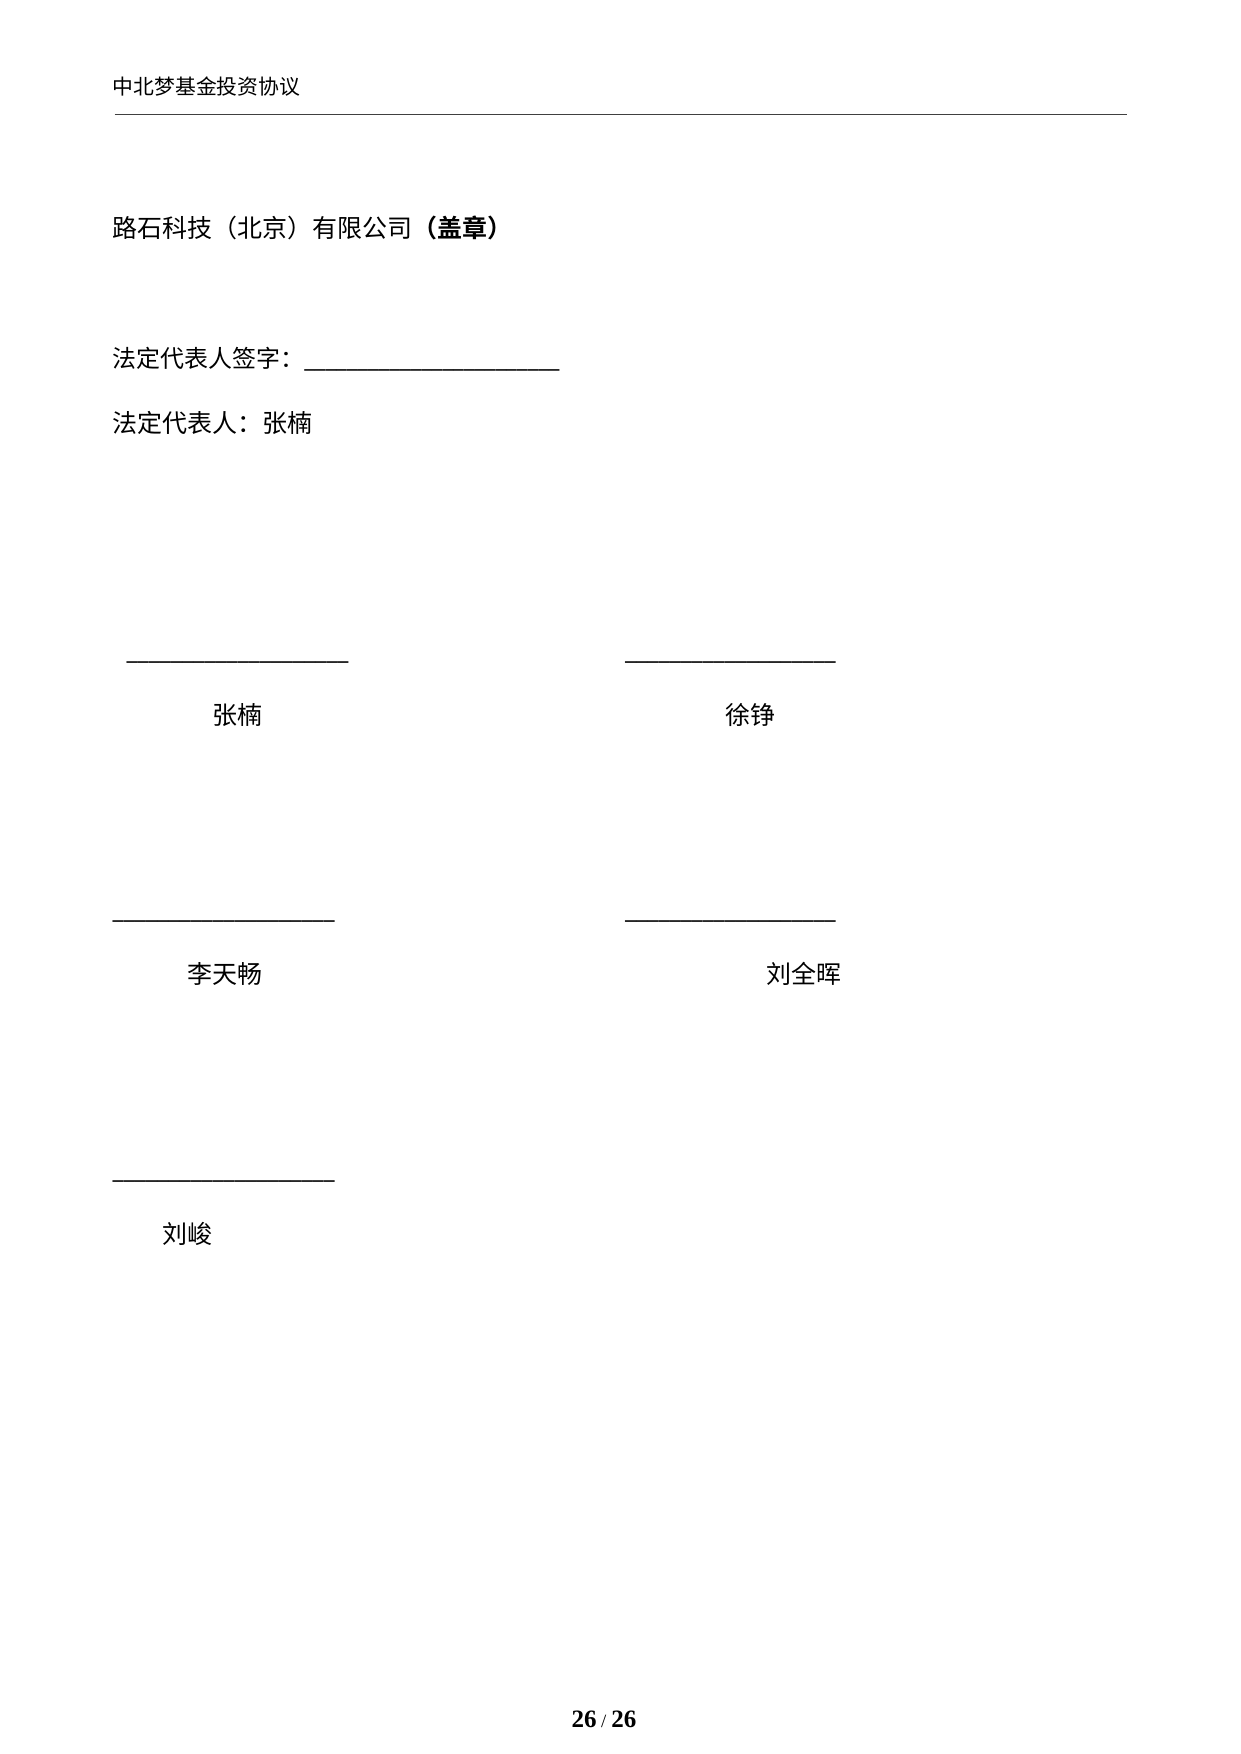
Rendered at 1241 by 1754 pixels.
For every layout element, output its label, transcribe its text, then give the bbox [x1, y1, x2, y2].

text 李天畅 [187, 961, 550, 989]
text ____________________ [112, 896, 550, 924]
text ____________________ [112, 1155, 1090, 1184]
text 路石科技（北京）有限公司（盖章） [112, 215, 1090, 243]
text ____________________ [112, 636, 362, 665]
text 法定代表人：张楠 [112, 409, 1090, 438]
text 刘峻 [162, 1220, 1090, 1249]
text 法定代表人签字：________________________ [112, 346, 1090, 373]
text 徐铮 [725, 701, 1090, 730]
text 刘全晖 [766, 961, 1090, 989]
text ___________________ [625, 896, 1090, 924]
text 中北梦基金投资协议 [112, 75, 1090, 99]
text ___________________ [625, 636, 1090, 665]
text 张楠 [112, 701, 362, 730]
